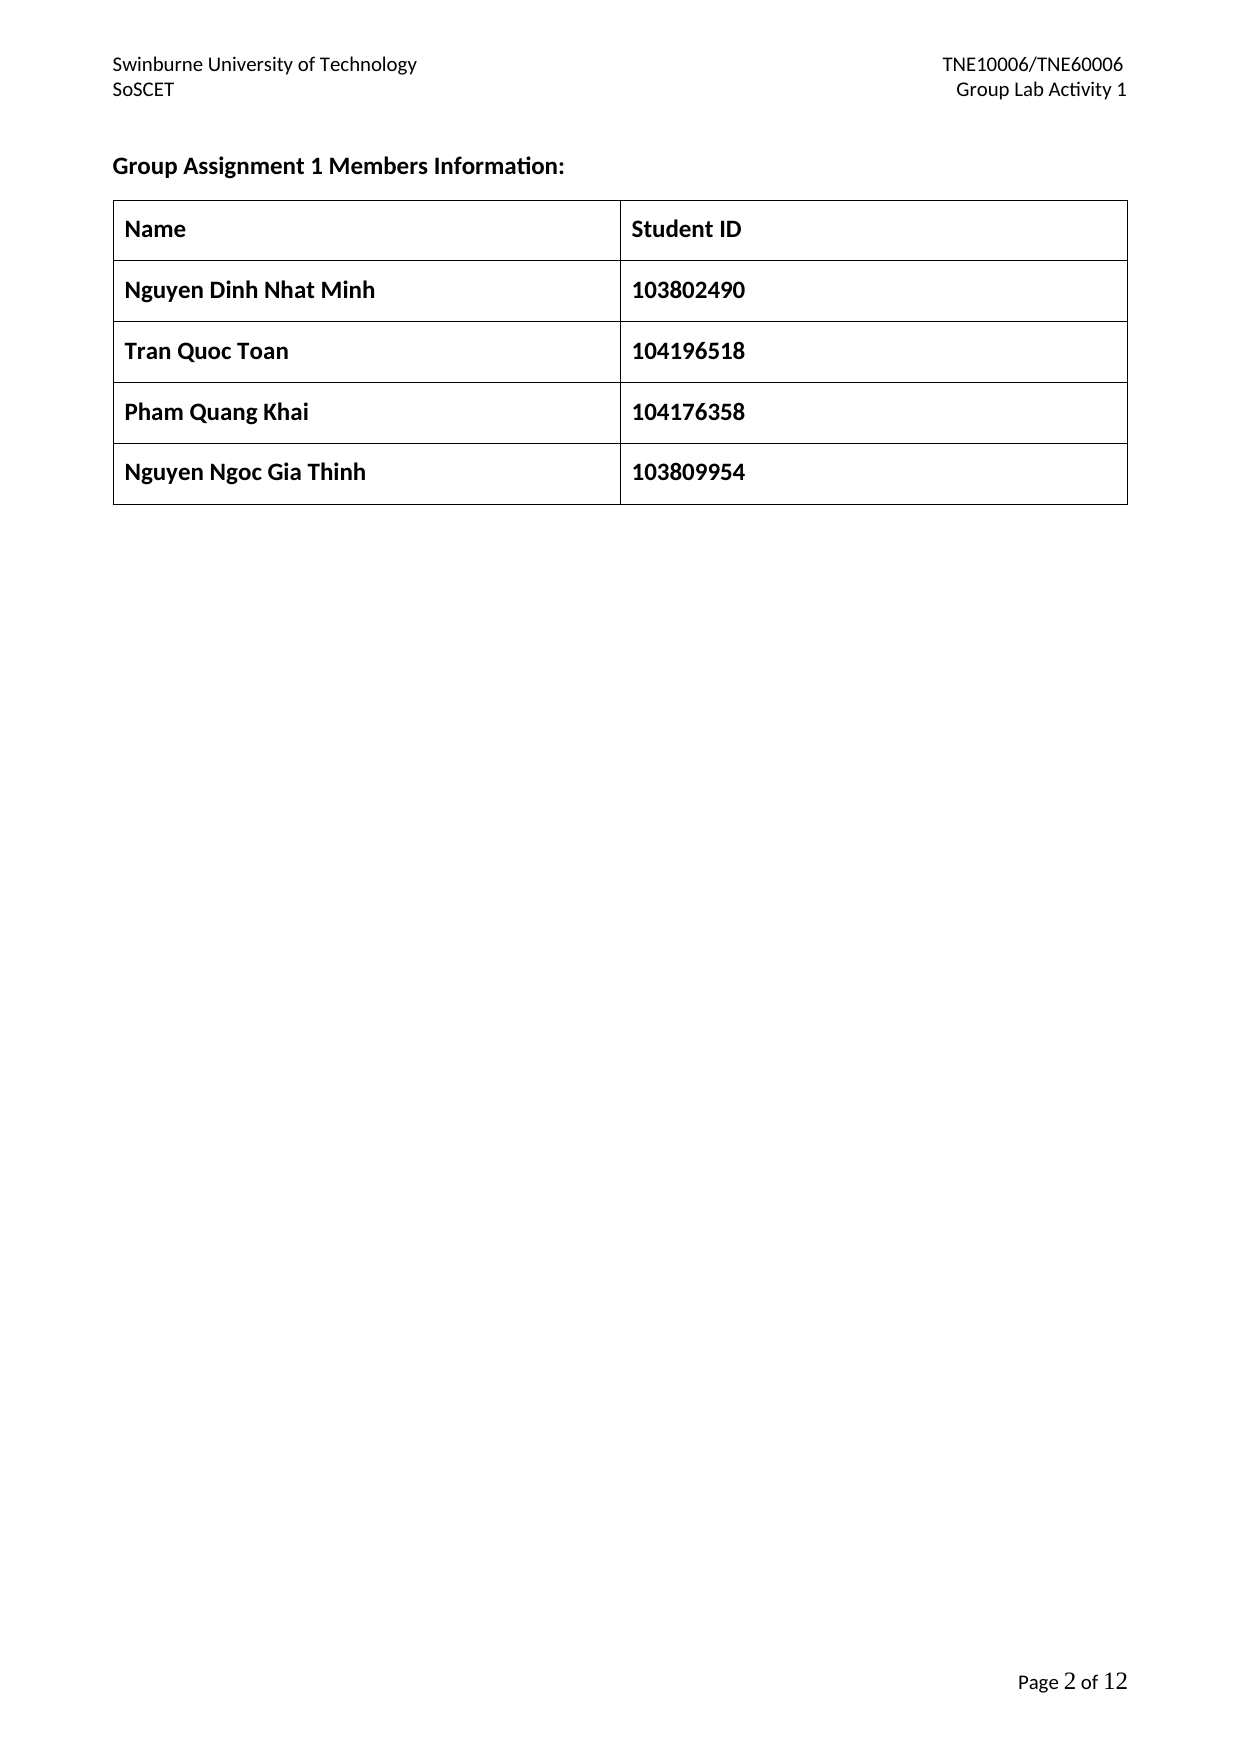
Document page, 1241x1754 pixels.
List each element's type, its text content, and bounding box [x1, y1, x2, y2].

table_cell Tran Quoc Toan [114, 322, 620, 382]
table_cell 103802490 [621, 261, 1127, 321]
table_header Student ID [621, 201, 1127, 260]
table_cell 103809954 [621, 444, 1127, 504]
table_cell Pham Quang Khai [114, 383, 620, 443]
table_cell Nguyen Dinh Nhat Minh [114, 261, 620, 321]
text Group Assignment 1 Members Information: [112, 150, 1128, 181]
table_cell 104196518 [621, 322, 1127, 382]
table_cell Nguyen Ngoc Gia Thinh [114, 444, 620, 504]
table_header Name [114, 201, 620, 260]
table_cell 104176358 [621, 383, 1127, 443]
